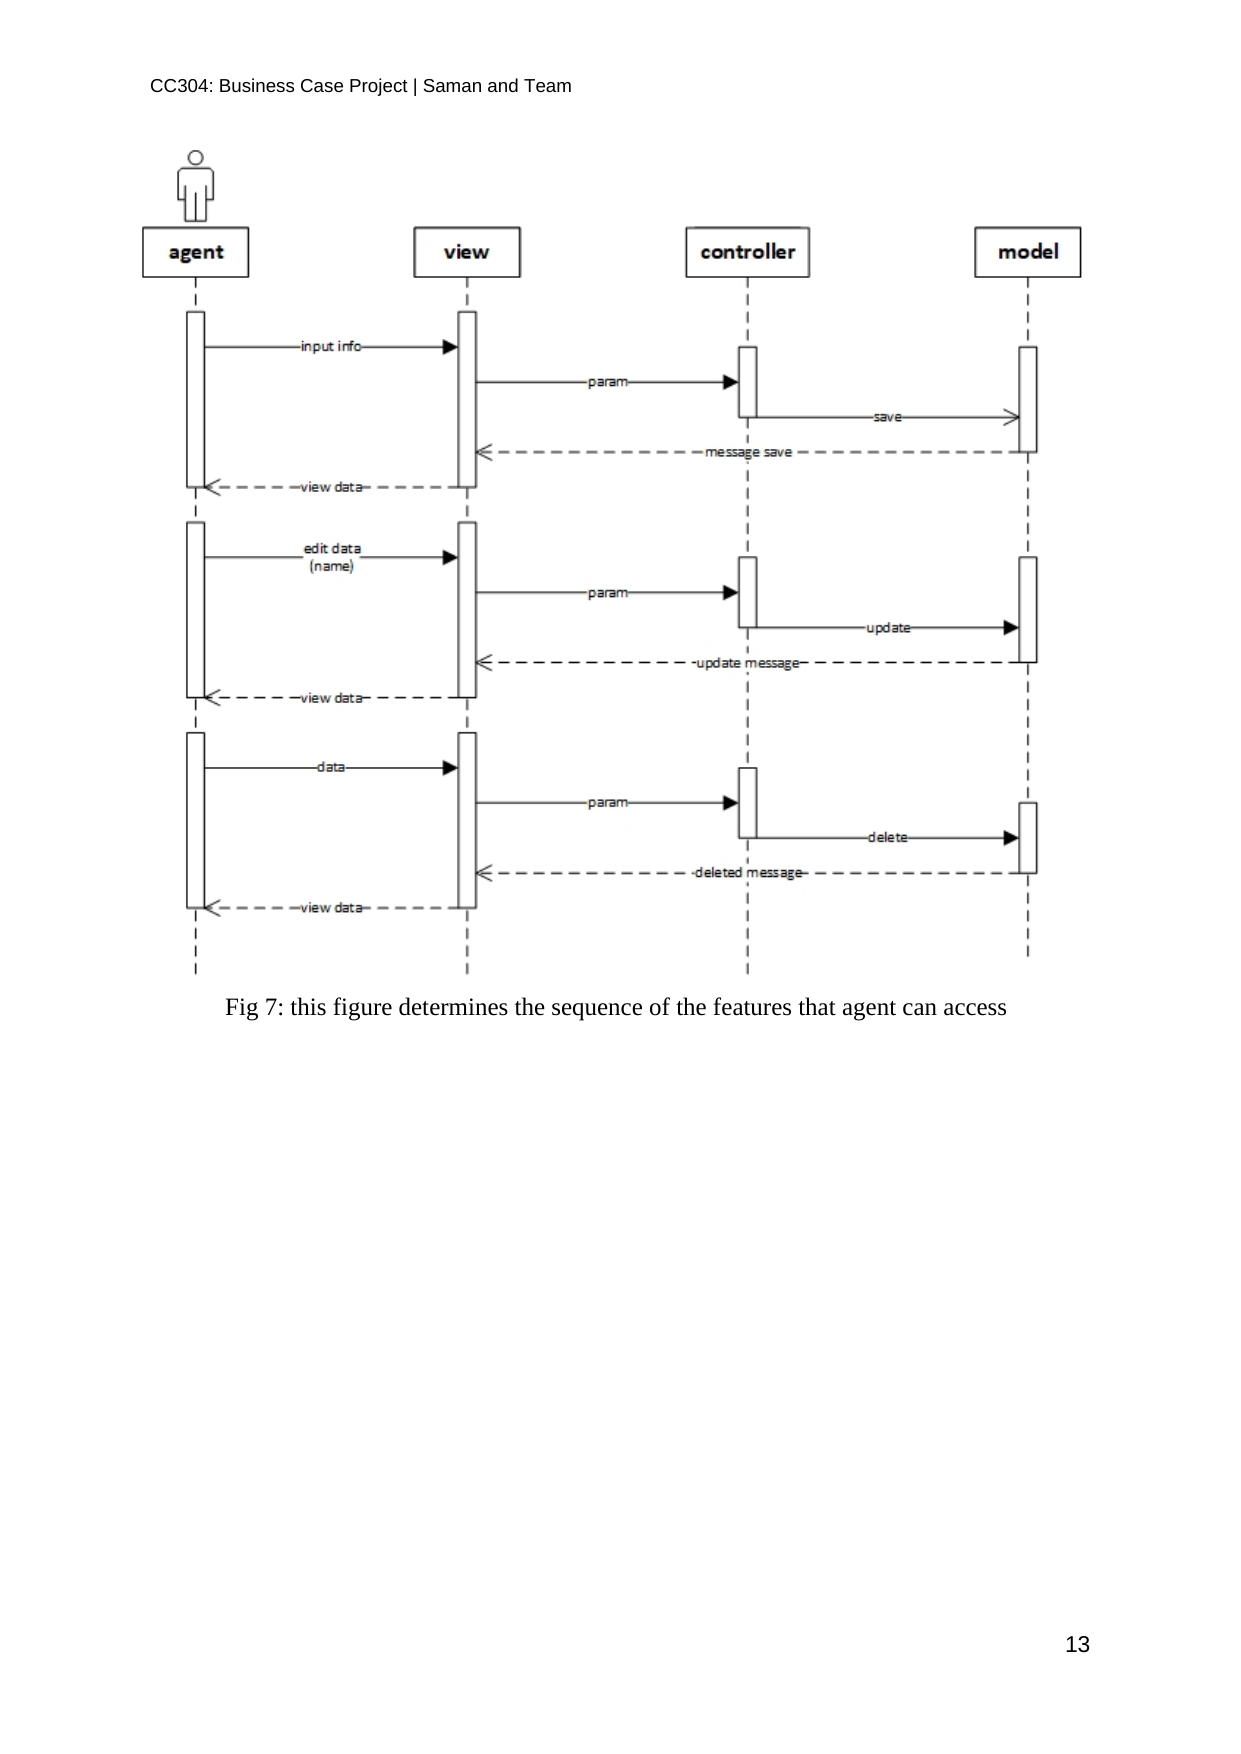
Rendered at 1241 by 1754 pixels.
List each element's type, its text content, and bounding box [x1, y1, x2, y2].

text Fig 7: this figure determines the sequence of the features that agent can access [179, 992, 1090, 1021]
picture [142, 150, 1083, 980]
